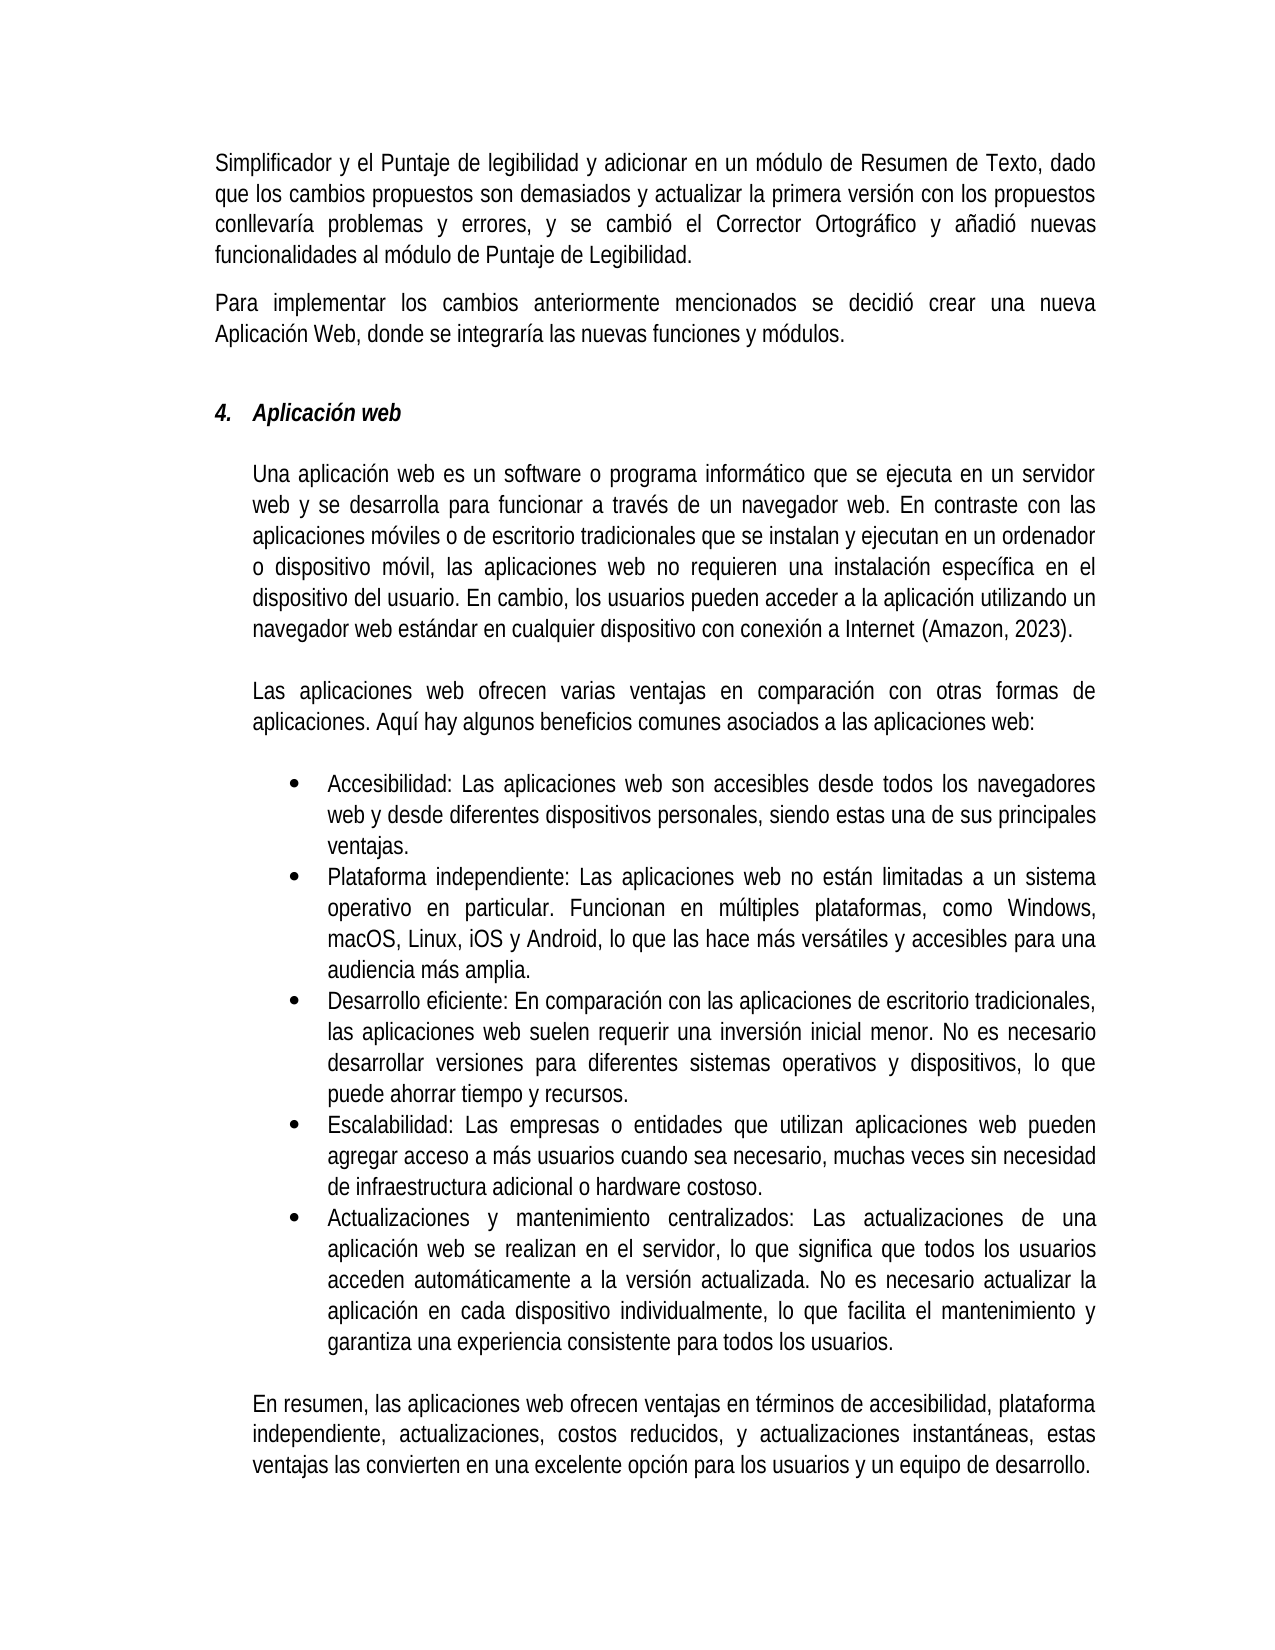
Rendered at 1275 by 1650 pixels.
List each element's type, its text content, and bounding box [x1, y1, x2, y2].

list Las aplicaciones web ofrecen varias ventajas en comparación con otras formas de aplicaciones. Aquí hay algunos beneficios comunes asociados a las aplicaciones web: [252, 676, 1098, 736]
list Actualizaciones y mantenimiento centralizados: Las actualizaciones de una aplicación web se realizan en el servidor, lo que significa que todos los usuarios acceden automáticamente a la versión actualizada. No es necesario actualizar la aplicación en cada dispositivo individualmente, lo que facilita el mantenimiento y garantiza una experiencia consistente para todos los usuarios. [290, 1203, 1098, 1355]
list Una aplicación web es un software o programa informático que se ejecuta en un servidor web y se desarrolla para funcionar a través de un navegador web. En contraste con las aplicaciones móviles o de escritorio tradicionales que se instalan y ejecutan en un ordenador o dispositivo móvil, las aplicaciones web no requieren una instalación específica en el dispositivo del usuario. En cambio, los usuarios pueden acceder a la aplicación utilizando un navegador web estándar en cualquier dispositivo con conexión a Internet . [252, 459, 1098, 643]
list En resumen, las aplicaciones web ofrecen ventajas en términos de accesibilidad, plataforma independiente, actualizaciones, costos reducidos, y actualizaciones instantáneas, estas ventajas las convierten en una excelente opción para los usuarios y un equipo de desarrollo. [252, 1388, 1098, 1479]
list Escalabilidad: Las empresas o entidades que utilizan aplicaciones web pueden agregar acceso a más usuarios cuando sea necesario, muchas veces sin necesidad de infraestructura adicional o hardware costoso. [290, 1110, 1098, 1200]
text Para implementar los cambios anteriormente mencionados se decidió crear una nueva Aplicación Web, donde se integraría las nuevas funciones y módulos. [215, 288, 1098, 348]
list Plataforma independiente: Las aplicaciones web no están limitadas a un sistema operativo en particular. Funcionan en múltiples plataformas, como Windows, macOS, Linux, iOS y Android, lo que las hace más versátiles y accesibles para una audiencia más amplia. [290, 862, 1098, 983]
list Desarrollo eficiente: En comparación con las aplicaciones de escritorio tradicionales, las aplicaciones web suelen requerir una inversión inicial menor. No es necesario desarrollar versiones para diferentes sistemas operativos y dispositivos, lo que puede ahorrar tiempo y recursos. [290, 986, 1098, 1107]
list Accesibilidad: Las aplicaciones web son accesibles desde todos los navegadores web y desde diferentes dispositivos personales, siendo estas una de sus principales ventajas. [290, 769, 1098, 859]
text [215, 148, 1098, 269]
list Aplicación web [215, 397, 1098, 426]
